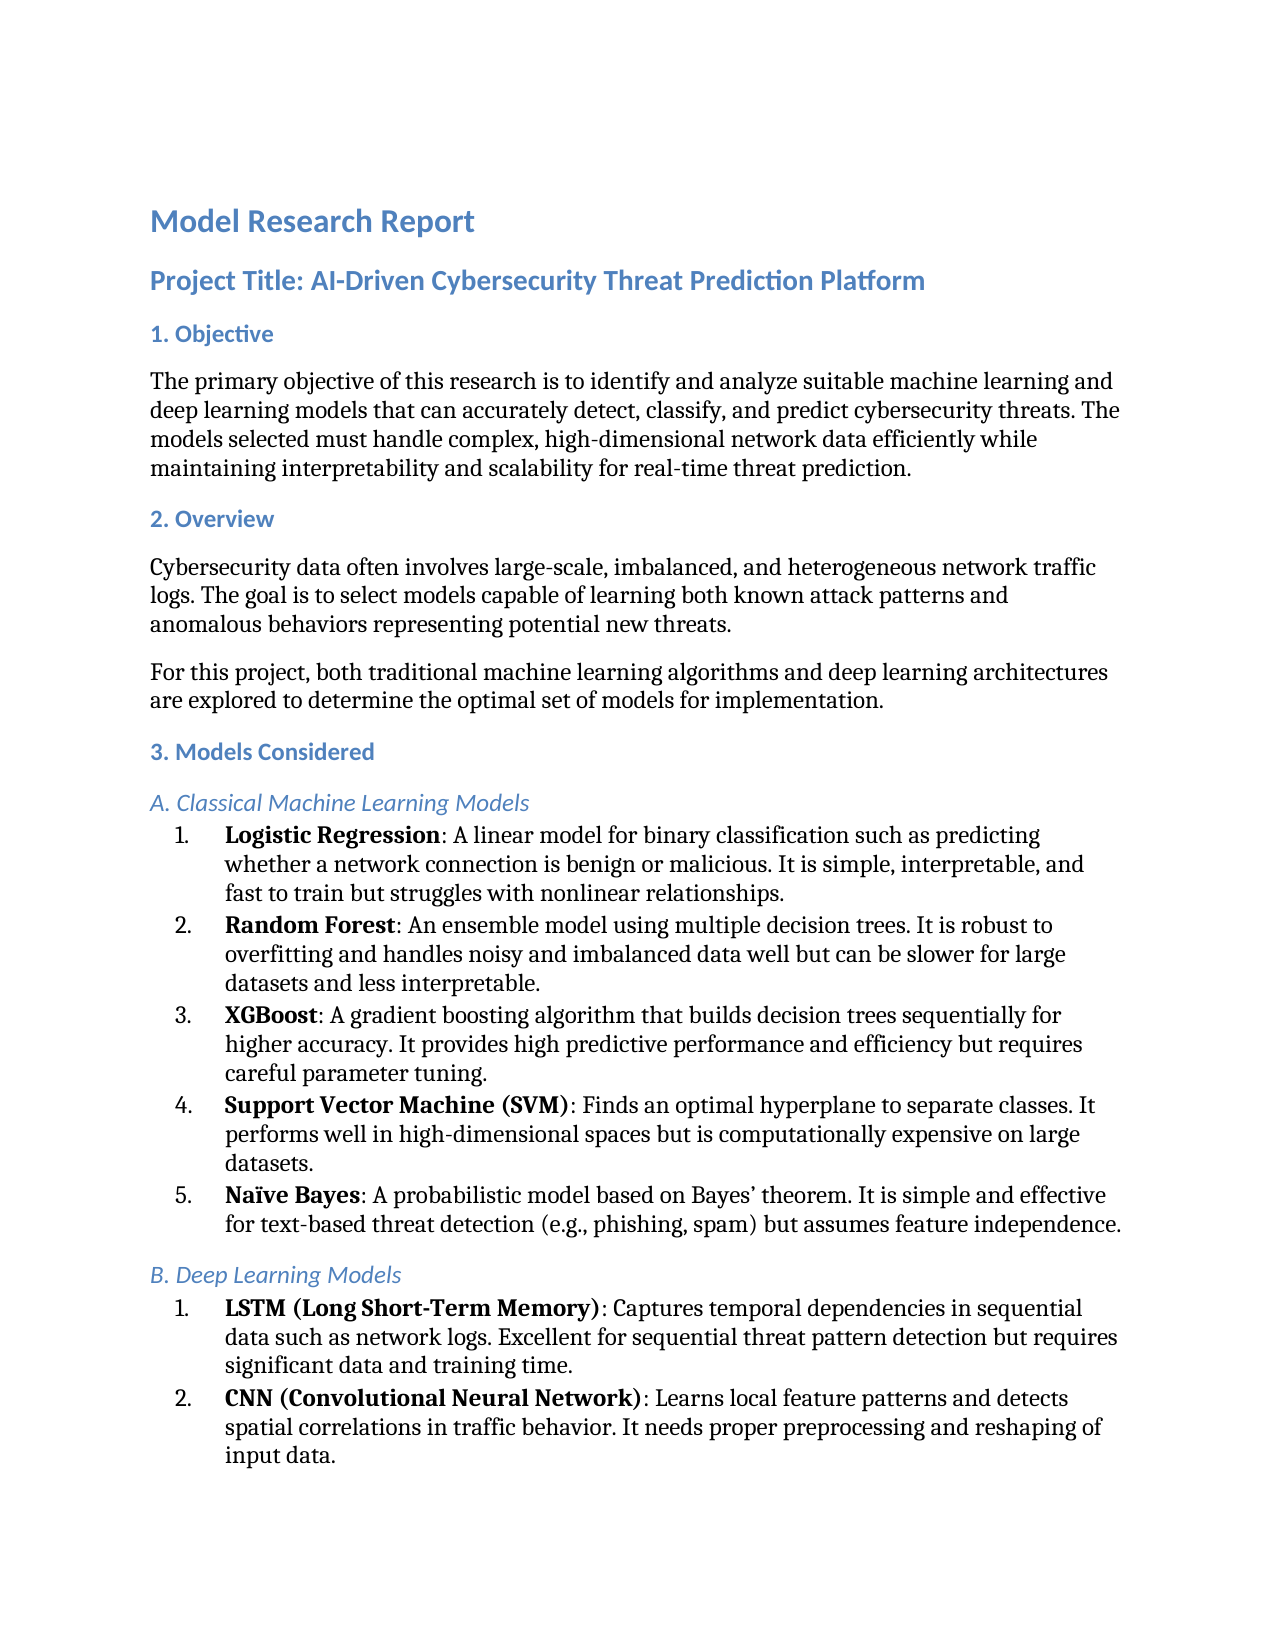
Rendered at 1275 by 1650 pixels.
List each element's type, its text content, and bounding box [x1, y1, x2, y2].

list Support Vector Machine (SVM): Finds an optimal hyperplane to separate classes. It performs well in high-dimensional spaces but is computationally expensive on large datasets. [175, 1091, 1125, 1178]
list LSTM (Long Short-Term Memory): Captures temporal dependencies in sequential data such as network logs. Excellent for sequential threat pattern detection but requires significant data and training time. [175, 1294, 1125, 1380]
list Random Forest: An ensemble model using multiple decision trees. It is robust to overfitting and handles noisy and imbalanced data well but can be slower for large datasets and less interpretable. [175, 911, 1125, 998]
subtitle 1. Objective [150, 318, 1125, 348]
subtitle 3. Models Considered [150, 736, 1125, 766]
text Cybersecurity data often involves large-scale, imbalanced, and heterogeneous network traffic logs. The goal is to select models capable of learning both known attack patterns and anomalous behaviors representing potential new threats. [150, 552, 1125, 639]
subtitle Project Title: AI-Driven Cybersecurity Threat Prediction Platform [150, 262, 1125, 297]
list CNN (Convolutional Neural Network): Learns local feature patterns and detects spatial correlations in traffic behavior. It needs proper preprocessing and reshaping of input data. [175, 1384, 1125, 1470]
text For this project, both traditional machine learning algorithms and deep learning architectures are explored to determine the optimal set of models for implementation. [150, 657, 1125, 715]
subtitle Model Research Report [150, 200, 1125, 241]
list Naïve Bayes: A probabilistic model based on Bayes’ theorem. It is simple and effective for text-based threat detection (e.g., phishing, spam) but assumes feature independence. [175, 1181, 1125, 1239]
list Logistic Regression: A linear model for binary classification such as predicting whether a network connection is benign or malicious. It is simple, interpretable, and fast to train but struggles with nonlinear relationships. [175, 821, 1125, 908]
subtitle 2. Overview [150, 503, 1125, 534]
subtitle A. Classical Machine Learning Models [150, 787, 1125, 818]
text The primary objective of this research is to identify and analyze suitable machine learning and deep learning models that can accurately detect, classify, and predict cybersecurity threats. The models selected must handle complex, high-dimensional network data efficiently while maintaining interpretability and scalability for real-time threat prediction. [150, 367, 1125, 482]
list XGBoost: A gradient boosting algorithm that builds decision trees sequentially for higher accuracy. It provides high predictive performance and efficiency but requires careful parameter tuning. [175, 1001, 1125, 1088]
subtitle B. Deep Learning Models [150, 1260, 1125, 1290]
